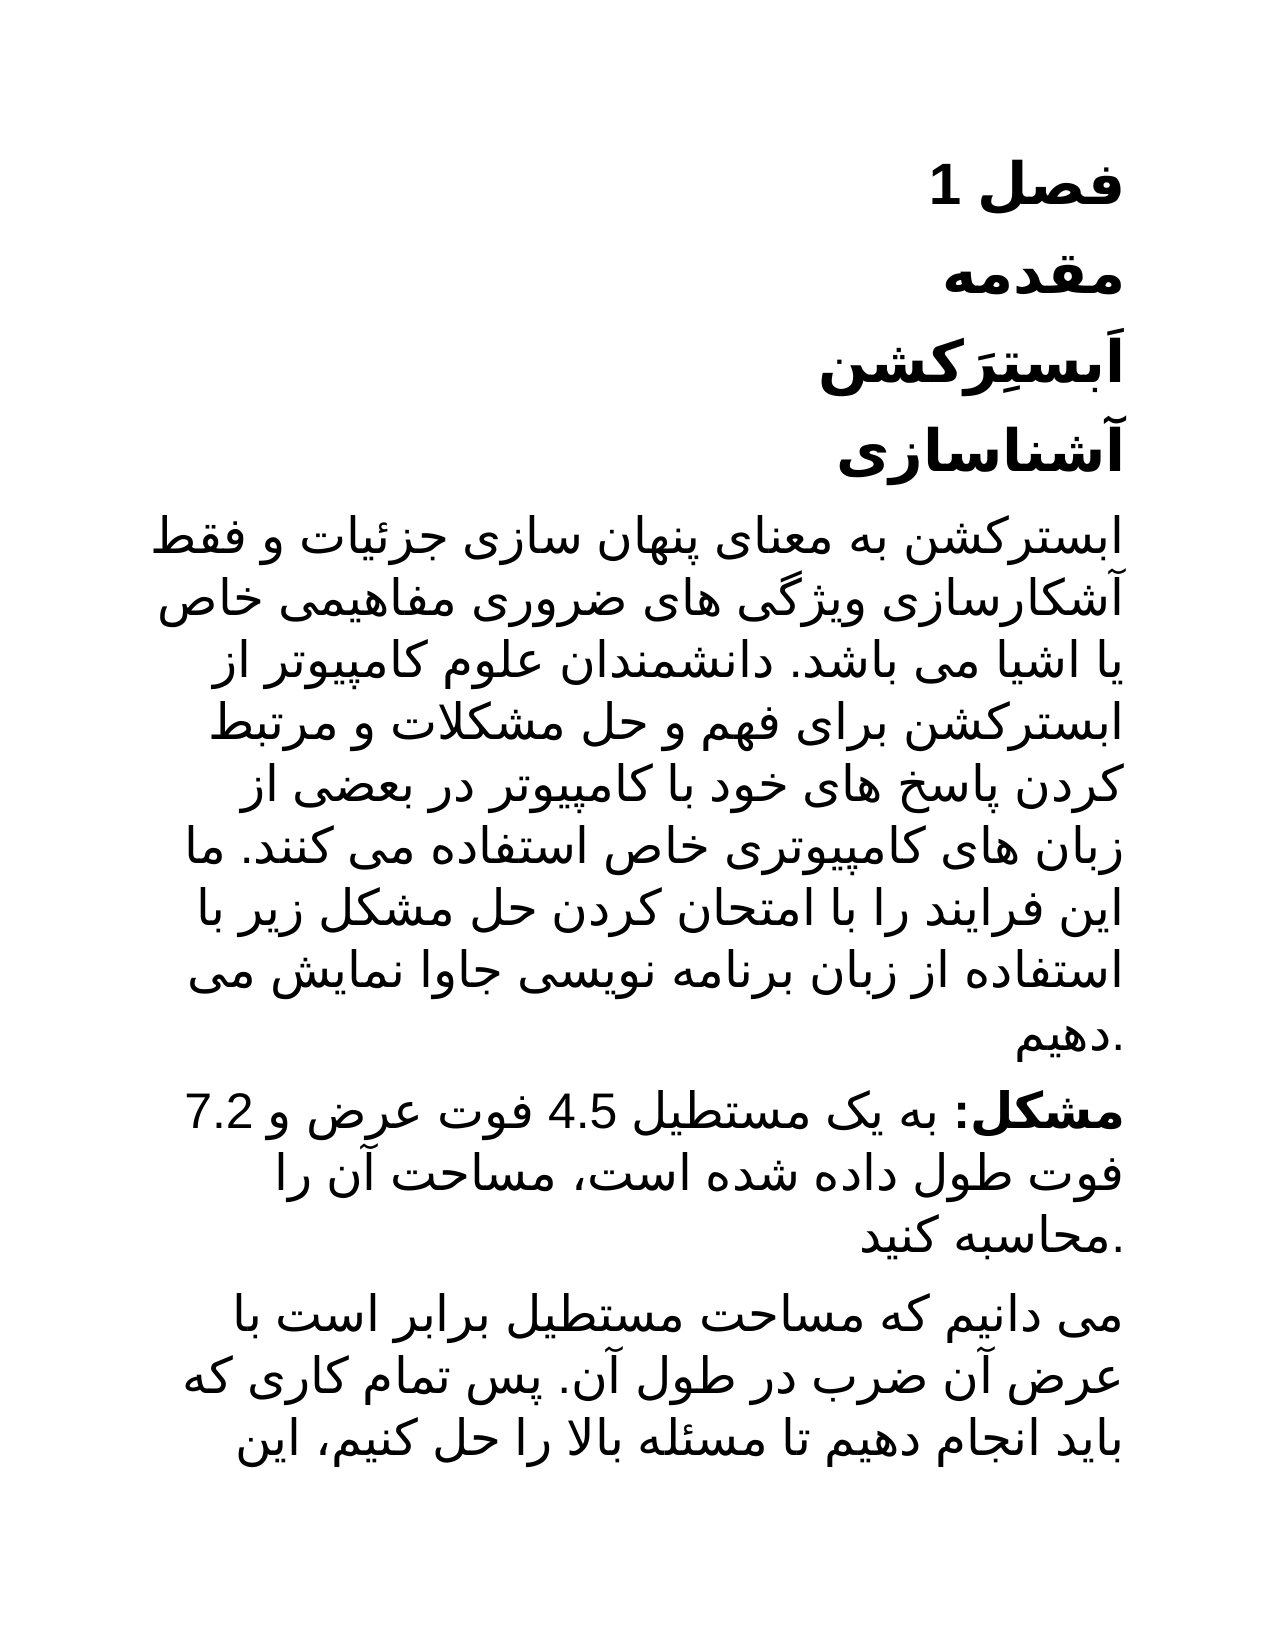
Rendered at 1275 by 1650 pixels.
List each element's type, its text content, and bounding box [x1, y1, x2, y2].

text آشناسازی [150, 417, 1125, 484]
text ابسترکشن به معنای پنهان سازی جزئیات و فقط آشکارسازی ویژگی های ضروری مفاهیمی خاص یا اشیا می باشد. دانشمندان علوم کامپیوتر از ابسترکشن برای فهم و حل مشکلات و مرتبط کردن پاسخ های خود با کامپیوتر در بعضی از زبان های کامپیوتری خاص استفاده می کنند. ما این فرایند را با امتحان کردن حل مشکل زیر با استفاده از زبان برنامه نویسی جاوا نمایش می دهیم. [150, 506, 1125, 1060]
text مشکل: به یک مستطیل 4.5 فوت عرض و 7.2 فوت طول داده شده است، مساحت آن را محاسبه کنید. [150, 1082, 1125, 1263]
text فصل 1 [150, 150, 1125, 217]
text مقدمه [150, 239, 1125, 306]
text اَبستِرَکشن [150, 328, 1125, 395]
